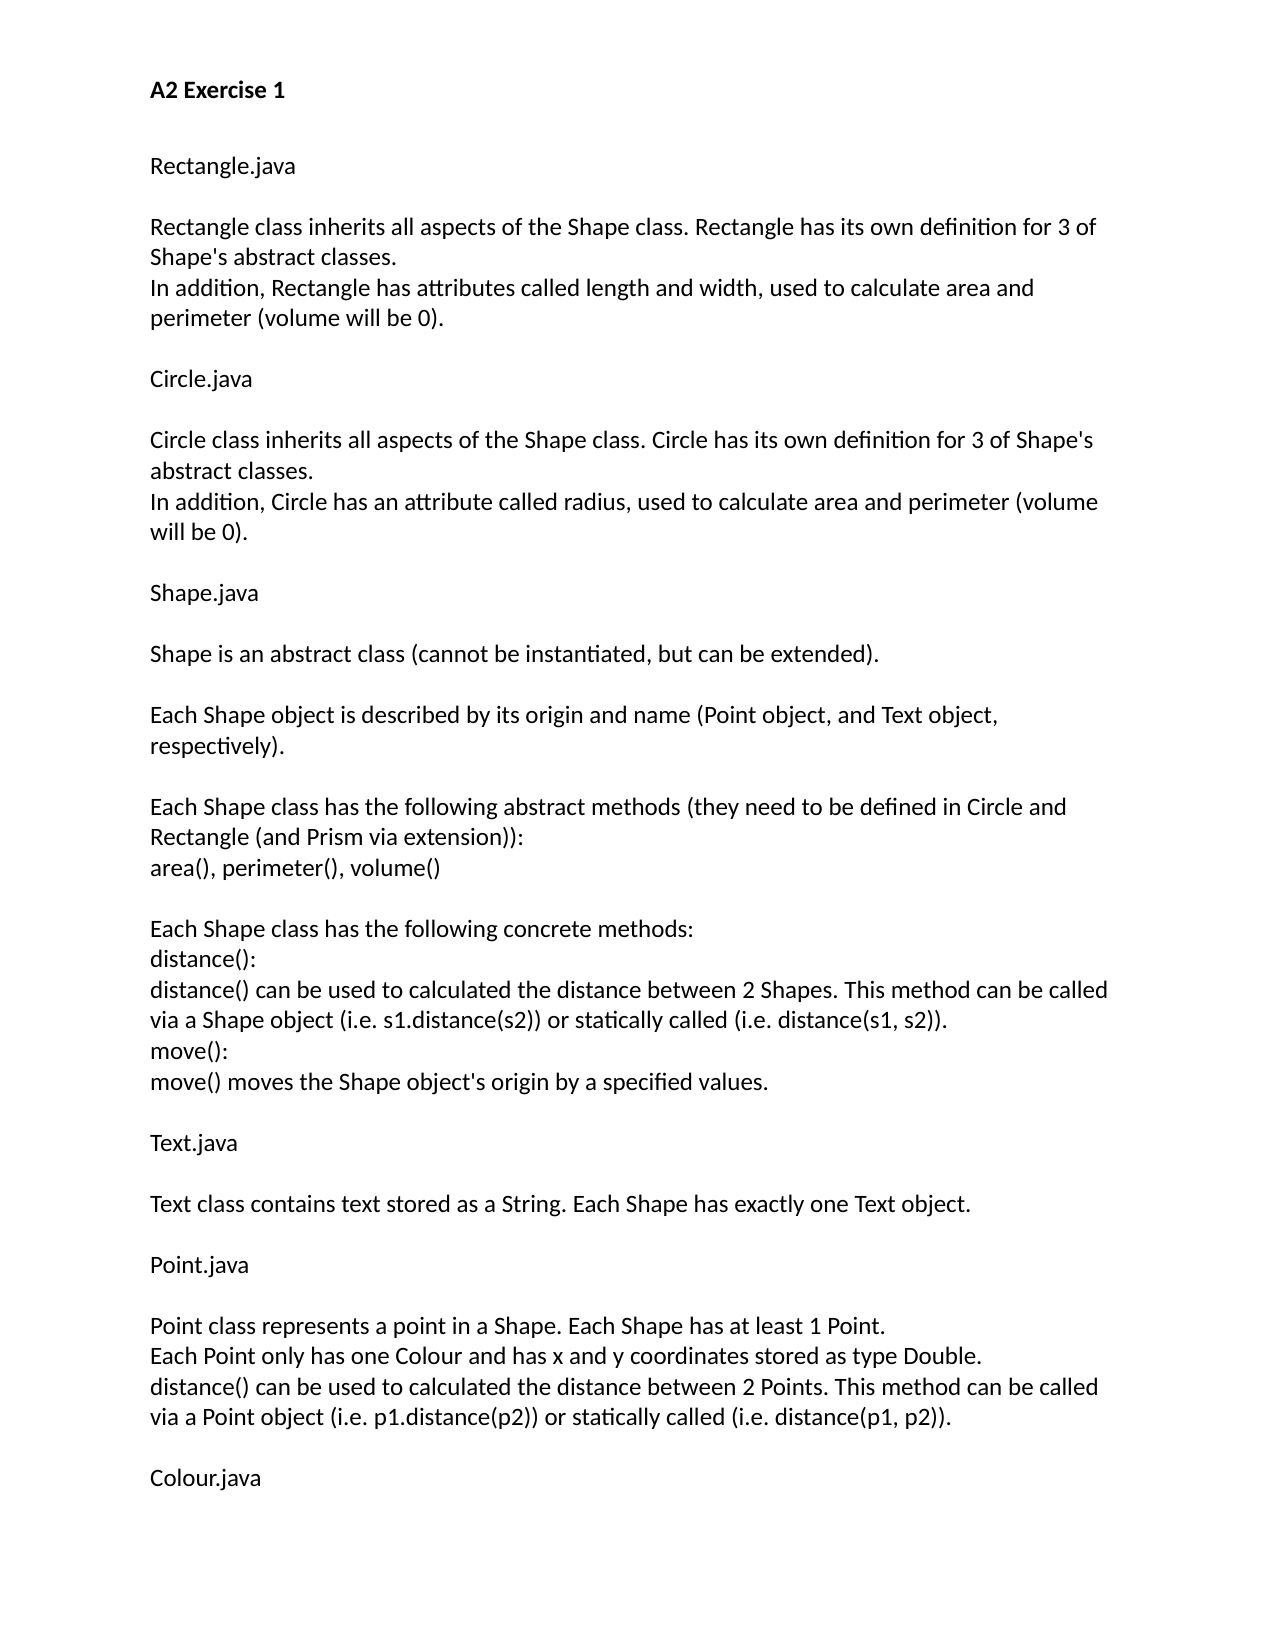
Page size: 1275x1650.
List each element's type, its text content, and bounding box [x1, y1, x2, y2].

text Rectangle class inherits all aspects of the Shape class. Rectangle has its own definition for 3 of Shape's abstract classes. [150, 211, 1125, 272]
text Text.java [150, 1127, 1125, 1157]
text Circle.java [150, 364, 1125, 394]
text In addition, Rectangle has attributes called length and width, used to calculate area and perimeter (volume will be 0). [150, 272, 1125, 333]
text Each Shape class has the following abstract methods (they need to be defined in Circle and Rectangle (and Prism via extension)): [150, 791, 1125, 852]
text move() moves the Shape object's origin by a specified values. [150, 1066, 1125, 1096]
text Circle class inherits all aspects of the Shape class. Circle has its own definition for 3 of Shape's abstract classes. [150, 425, 1125, 486]
text Rectangle.java [150, 150, 1125, 181]
text Point.java [150, 1249, 1125, 1279]
text area(), perimeter(), volume() [150, 852, 1125, 882]
text Shape is an abstract class (cannot be instantiated, but can be extended). [150, 638, 1125, 669]
text Each Shape object is described by its origin and name (Point object, and Text object, respectively). [150, 699, 1125, 760]
text distance(): [150, 943, 1125, 974]
text distance() can be used to calculated the distance between 2 Points. This method can be called via a Point object (i.e. p1.distance(p2)) or statically called (i.e. distance(p1, p2)). [150, 1371, 1125, 1432]
text Text class contains text stored as a String. Each Shape has exactly one Text object. [150, 1188, 1125, 1218]
text In addition, Circle has an attribute called radius, used to calculate area and perimeter (volume will be 0). [150, 486, 1125, 547]
text distance() can be used to calculated the distance between 2 Shapes. This method can be called via a Shape object (i.e. s1.distance(s2)) or statically called (i.e. distance(s1, s2)). [150, 974, 1125, 1035]
text Each Shape class has the following concrete methods: [150, 913, 1125, 943]
text Shape.java [150, 577, 1125, 608]
text Colour.java [150, 1462, 1125, 1493]
text Point class represents a point in a Shape. Each Shape has at least 1 Point. [150, 1310, 1125, 1340]
text Each Point only has one Colour and has x and y coordinates stored as type Double. [150, 1340, 1125, 1371]
text move(): [150, 1035, 1125, 1066]
